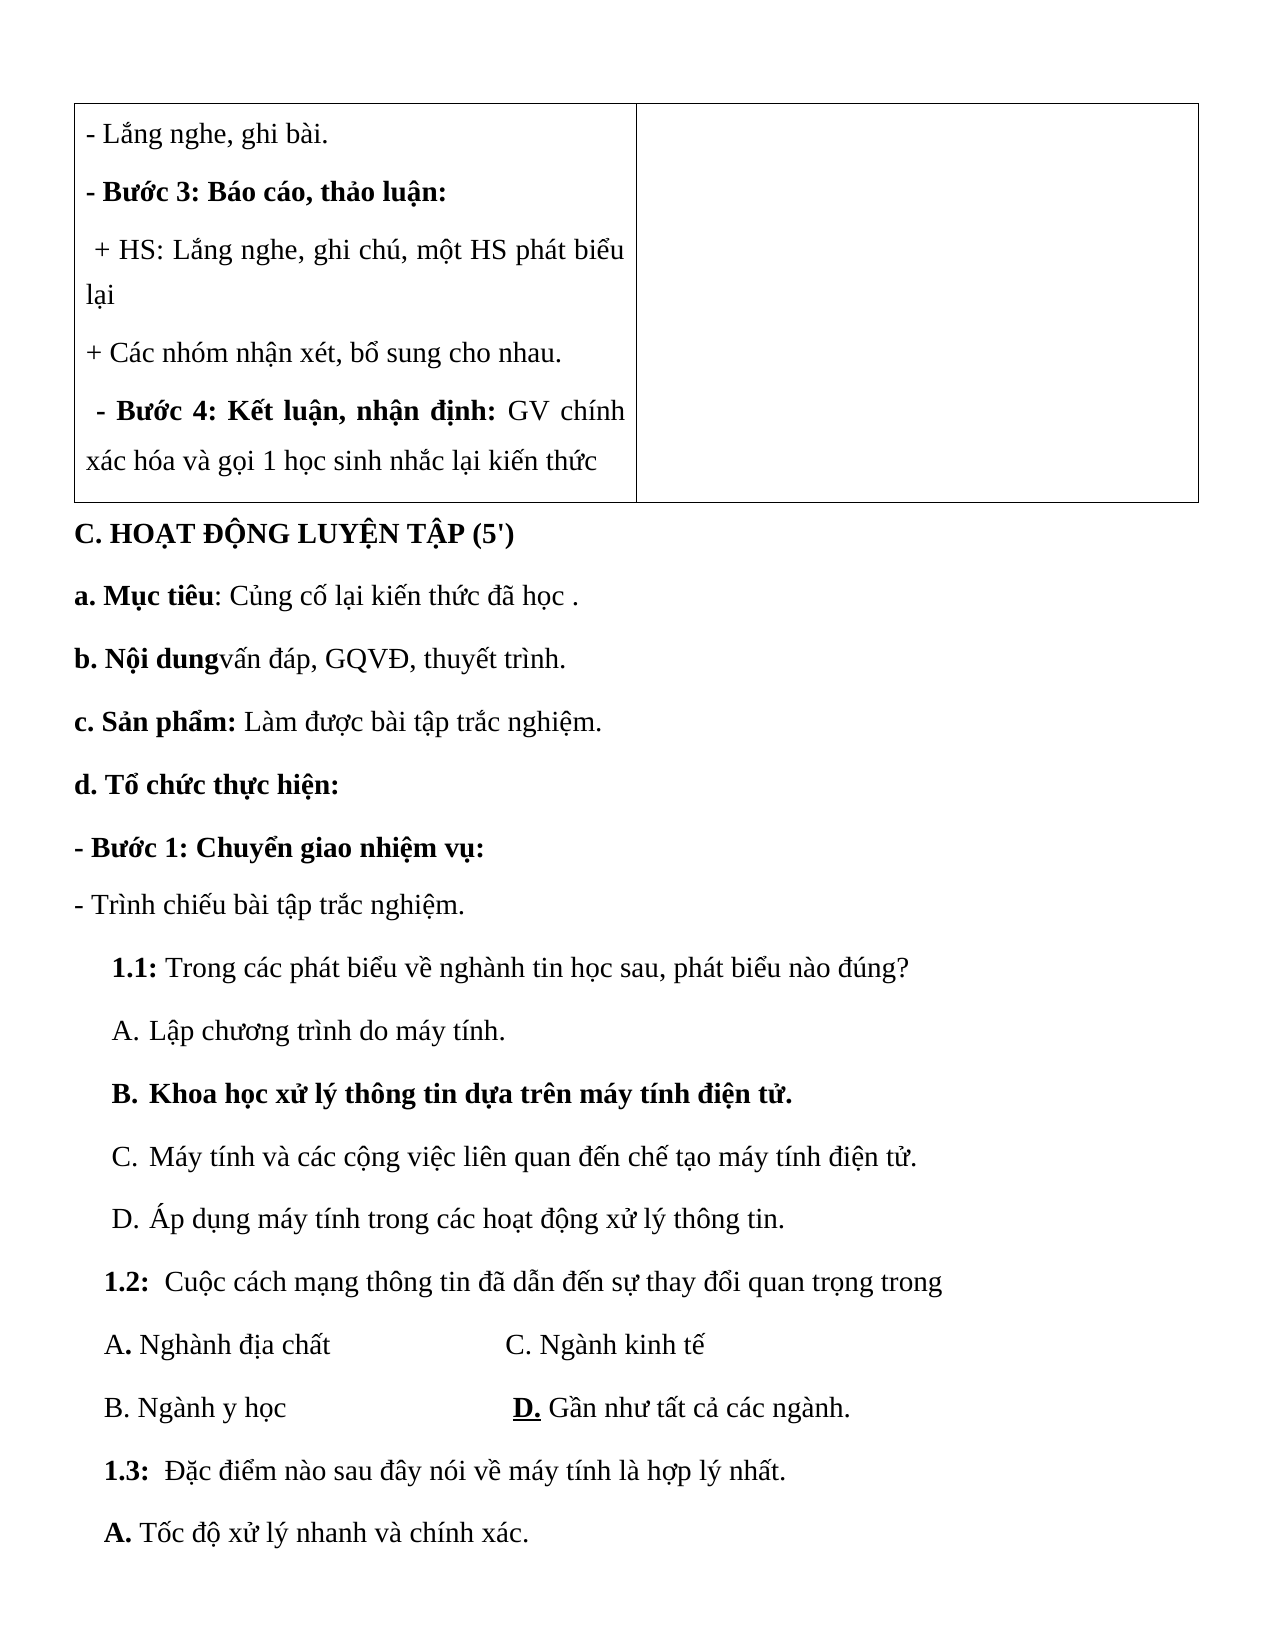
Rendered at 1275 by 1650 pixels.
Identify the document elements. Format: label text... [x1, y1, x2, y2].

text 1.3: Đặc điểm nào sau đây nói về máy tính là hợp lý nhất. [103, 1453, 1200, 1486]
text - Trình chiếu bài tập trắc nghiệm. [74, 887, 1200, 921]
list Khoa học xử lý thông tin dựa trên máy tính điện tử. [111, 1076, 1200, 1109]
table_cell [637, 104, 1198, 502]
list Máy tính và các cộng việc liên quan đến chế tạo máy tính điện tử. [111, 1139, 1200, 1172]
text - Bước 1: Chuyển giao nhiệm vụ: [74, 830, 1200, 863]
text B. Ngành y học D. Gần như tất cả các ngành. [103, 1390, 1200, 1423]
text A. Tốc độ xử lý nhanh và chính xác. [103, 1516, 1200, 1549]
text A. Nghành địa chất C. Ngành kinh tế [103, 1327, 1200, 1361]
text d. Tổ chức thực hiện: [74, 767, 1200, 801]
text c. Sản phẩm: Làm được bài tập trắc nghiệm. [74, 704, 1200, 738]
list Lập chương trình do máy tính. [111, 1013, 1200, 1047]
text 1.2: Cuộc cách mạng thông tin đã dẫn đến sự thay đổi quan trọng trong [103, 1264, 1200, 1298]
text 1.1: Trong các phát biểu về nghành tin học sau, phát biểu nào đúng? [111, 950, 1200, 984]
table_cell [75, 104, 636, 502]
text a. Mục tiêu: Củng cố lại kiến thức đã học . [74, 578, 1200, 612]
text C. HOẠT ĐỘNG LUYỆN TẬP (5') [74, 516, 1200, 549]
text b. Nội dungvấn đáp, GQVĐ, thuyết trình. [74, 641, 1200, 675]
list Áp dụng máy tính trong các hoạt động xử lý thông tin. [111, 1202, 1200, 1235]
